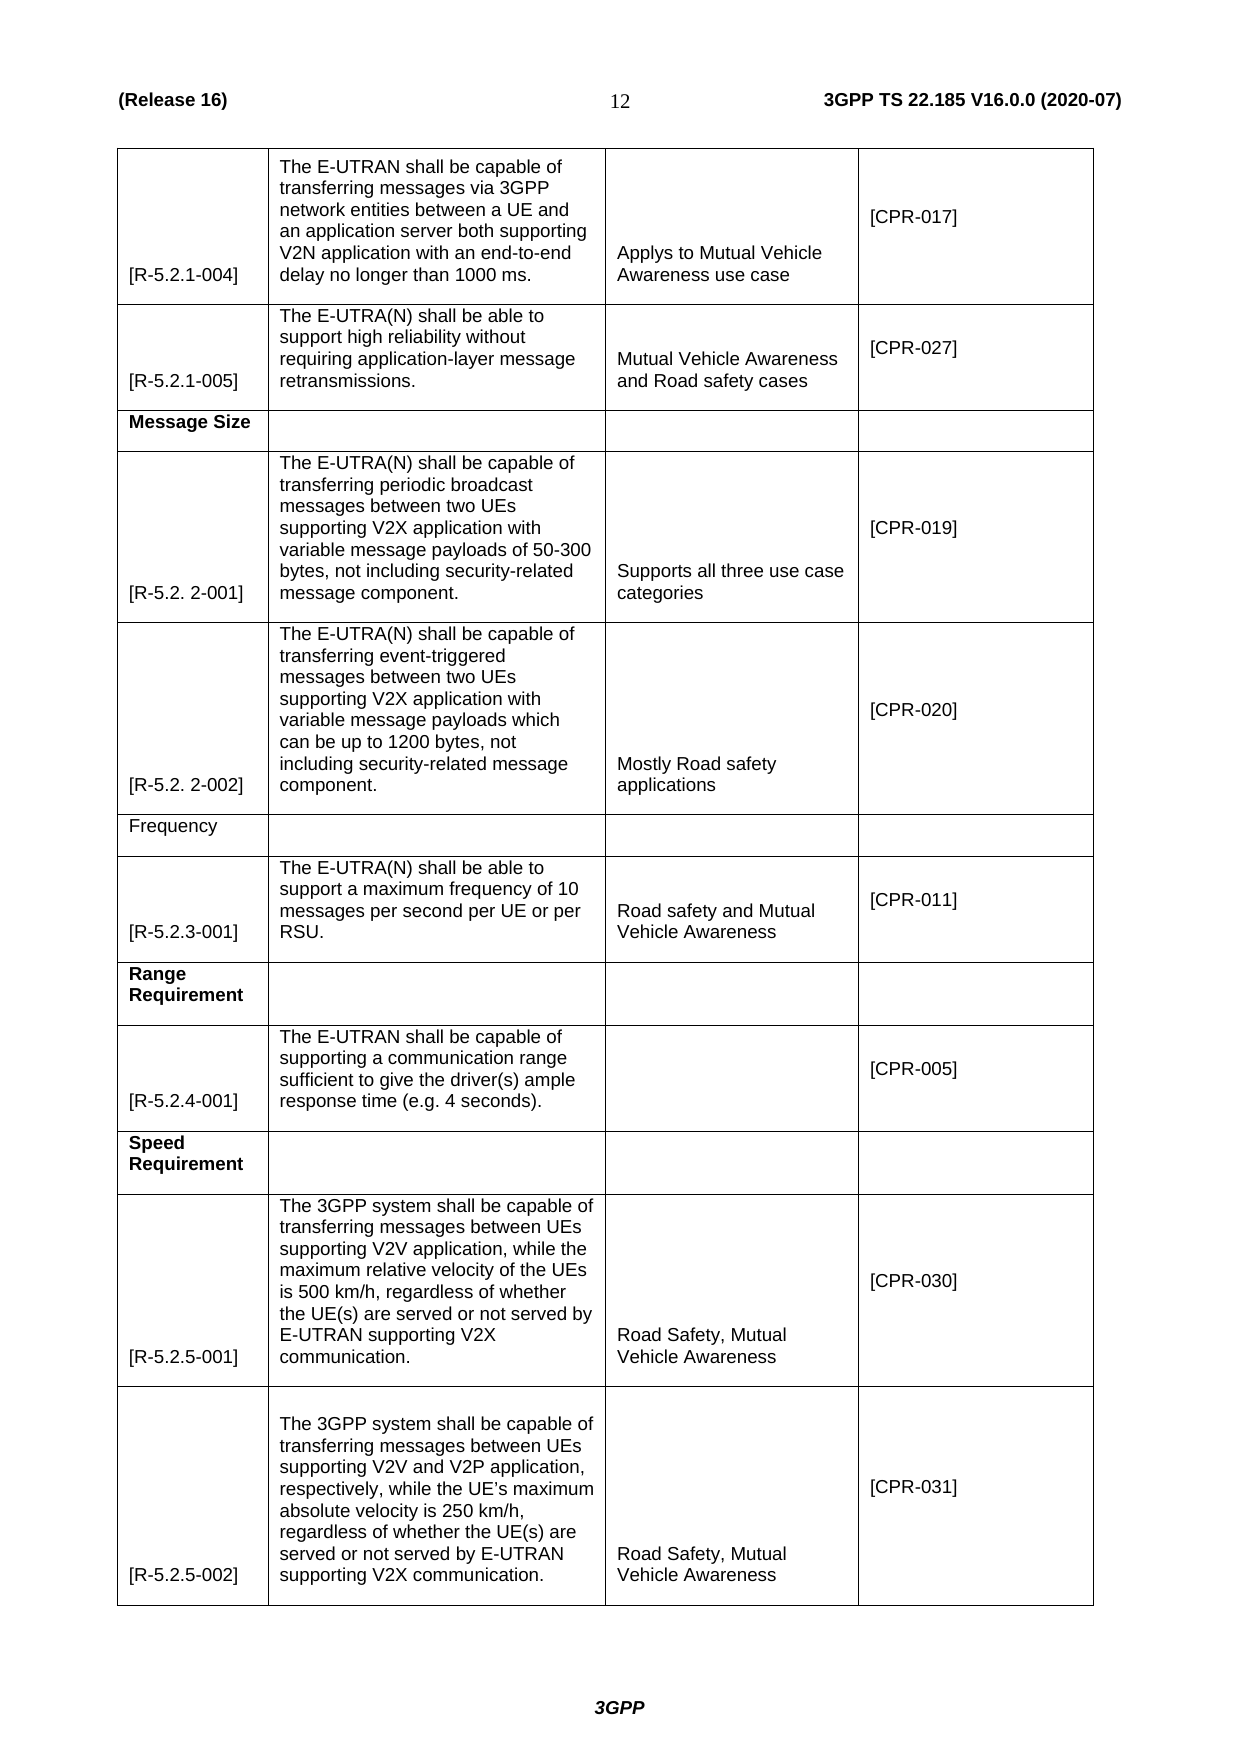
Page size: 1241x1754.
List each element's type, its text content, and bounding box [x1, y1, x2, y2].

table_cell [859, 411, 1093, 451]
table_cell The E-UTRAN shall be capable of supporting a communication range sufficient to give the driver(s) ample response time (e.g. 4 seconds). [269, 1026, 605, 1131]
table_cell The E-UTRA(N) shall be capable of transferring periodic broadcast messages between two UEs supporting V2X application with variable message payloads of 50-300 bytes, not including security-related message component. [269, 452, 605, 622]
table_cell [R-5.2.4-001] [118, 1026, 268, 1131]
table_cell [269, 411, 605, 451]
table_cell [R-5.2.5-001] [118, 1195, 268, 1386]
table_cell The E-UTRA(N) shall be able to support a maximum frequency of 10 messages per second per UE or per RSU. [269, 857, 605, 962]
table_cell [R-5.2. 2-002] [118, 623, 268, 814]
table_cell Frequency [118, 815, 268, 856]
table_cell [R-5.2.5-002] [118, 1387, 268, 1604]
table_cell [859, 963, 1093, 1024]
table_cell [CPR-005] [859, 1026, 1093, 1131]
table_cell [CPR-030] [859, 1195, 1093, 1386]
table_cell [269, 1132, 605, 1193]
table_cell Range Requirement [118, 963, 268, 1024]
table_cell The E-UTRAN shall be capable of transferring messages via 3GPP network entities between a UE and an application server both supporting V2N application with an end-to-end delay no longer than 1000 ms. [269, 149, 605, 304]
table_cell [R-5.2.1-004] [118, 149, 268, 304]
table_cell Supports all three use case categories [606, 452, 858, 622]
table_cell Message Size [118, 411, 268, 451]
table_cell [859, 815, 1093, 856]
table_cell [R-5.2.1-005] [118, 305, 268, 410]
table_cell Mostly Road safety applications [606, 623, 858, 814]
table_cell The 3GPP system shall be capable of transferring messages between UEs supporting V2V application, while the maximum relative velocity of the UEs is 500 km/h, regardless of whether the UE(s) are served or not served by E-UTRAN supporting V2X communication. [269, 1195, 605, 1386]
table_cell [CPR-017] [859, 149, 1093, 304]
table_cell [606, 1132, 858, 1193]
table_cell [CPR-011] [859, 857, 1093, 962]
table_cell [606, 411, 858, 451]
table_cell Road Safety, Mutual Vehicle Awareness [606, 1195, 858, 1386]
table_cell [R-5.2.3-001] [118, 857, 268, 962]
table_cell [606, 1026, 858, 1131]
table_cell [606, 815, 858, 856]
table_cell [606, 1387, 858, 1604]
table_cell [R-5.2. 2-001] [118, 452, 268, 622]
table_cell The E-UTRA(N) shall be capable of transferring event-triggered messages between two UEs supporting V2X application with variable message payloads which can be up to 1200 bytes, not including security-related message component. [269, 623, 605, 814]
table_cell The 3GPP system shall be capable of transferring messages between UEs supporting V2V and V2P application, respectively, while the UE’s maximum absolute velocity is 250 km/h, regardless of whether the UE(s) are served or not served by E-UTRAN supporting V2X communication. [269, 1387, 605, 1604]
table_cell Mutual Vehicle Awareness and Road safety cases [606, 305, 858, 410]
table_cell [606, 963, 858, 1024]
table_cell [CPR-027] [859, 305, 1093, 410]
table_cell [CPR-031] [859, 1387, 1093, 1604]
table_cell The E-UTRA(N) shall be able to support high reliability without requiring application-layer message retransmissions. [269, 305, 605, 410]
table_cell [CPR-019] [859, 452, 1093, 622]
table_cell [269, 815, 605, 856]
table_cell Applys to Mutual Vehicle Awareness use case [606, 149, 858, 304]
table_cell [CPR-020] [859, 623, 1093, 814]
table_cell [269, 963, 605, 1024]
table_cell Speed Requirement [118, 1132, 268, 1193]
table_cell Road safety and Mutual Vehicle Awareness [606, 857, 858, 962]
table_cell [859, 1132, 1093, 1193]
